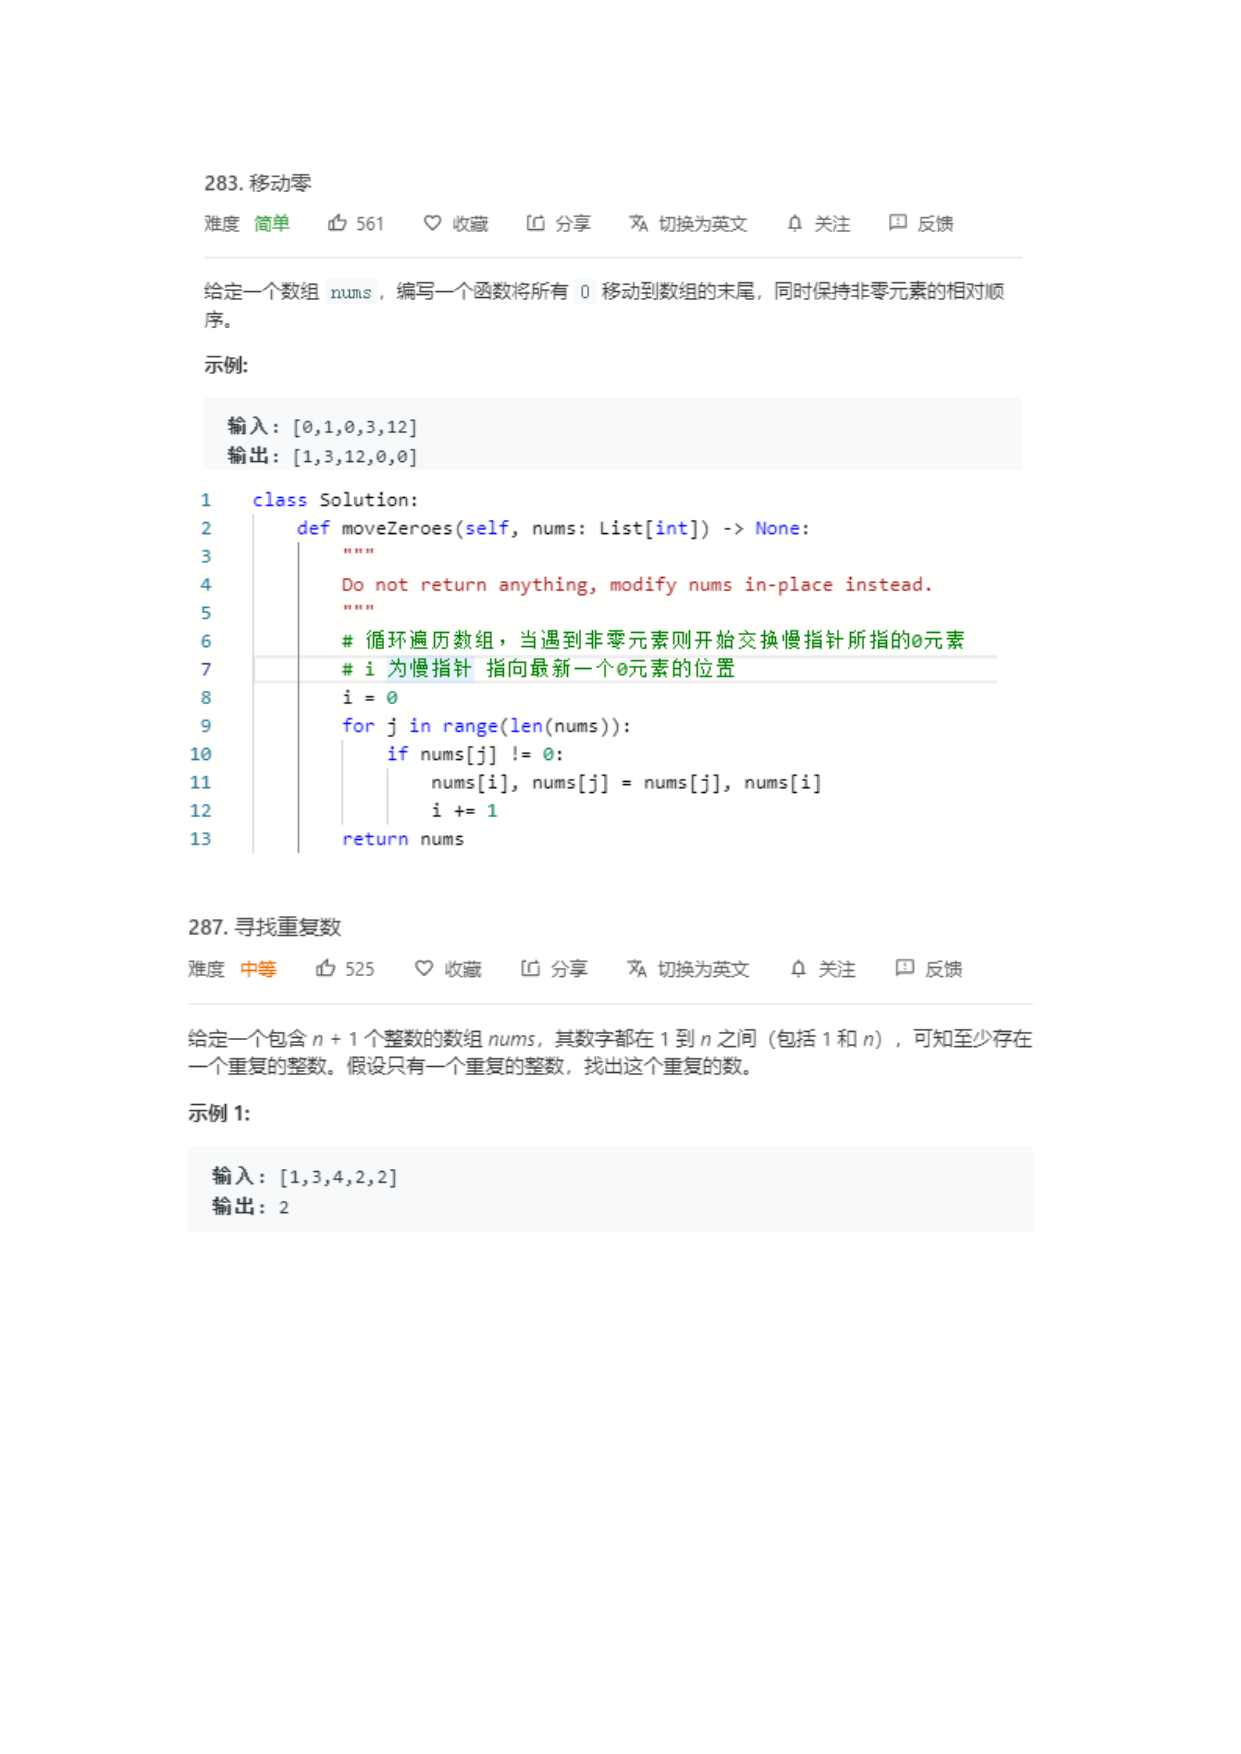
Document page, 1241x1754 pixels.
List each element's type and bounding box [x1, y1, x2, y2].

picture [187, 162, 1053, 470]
picture [187, 909, 1053, 1232]
picture [187, 487, 997, 861]
